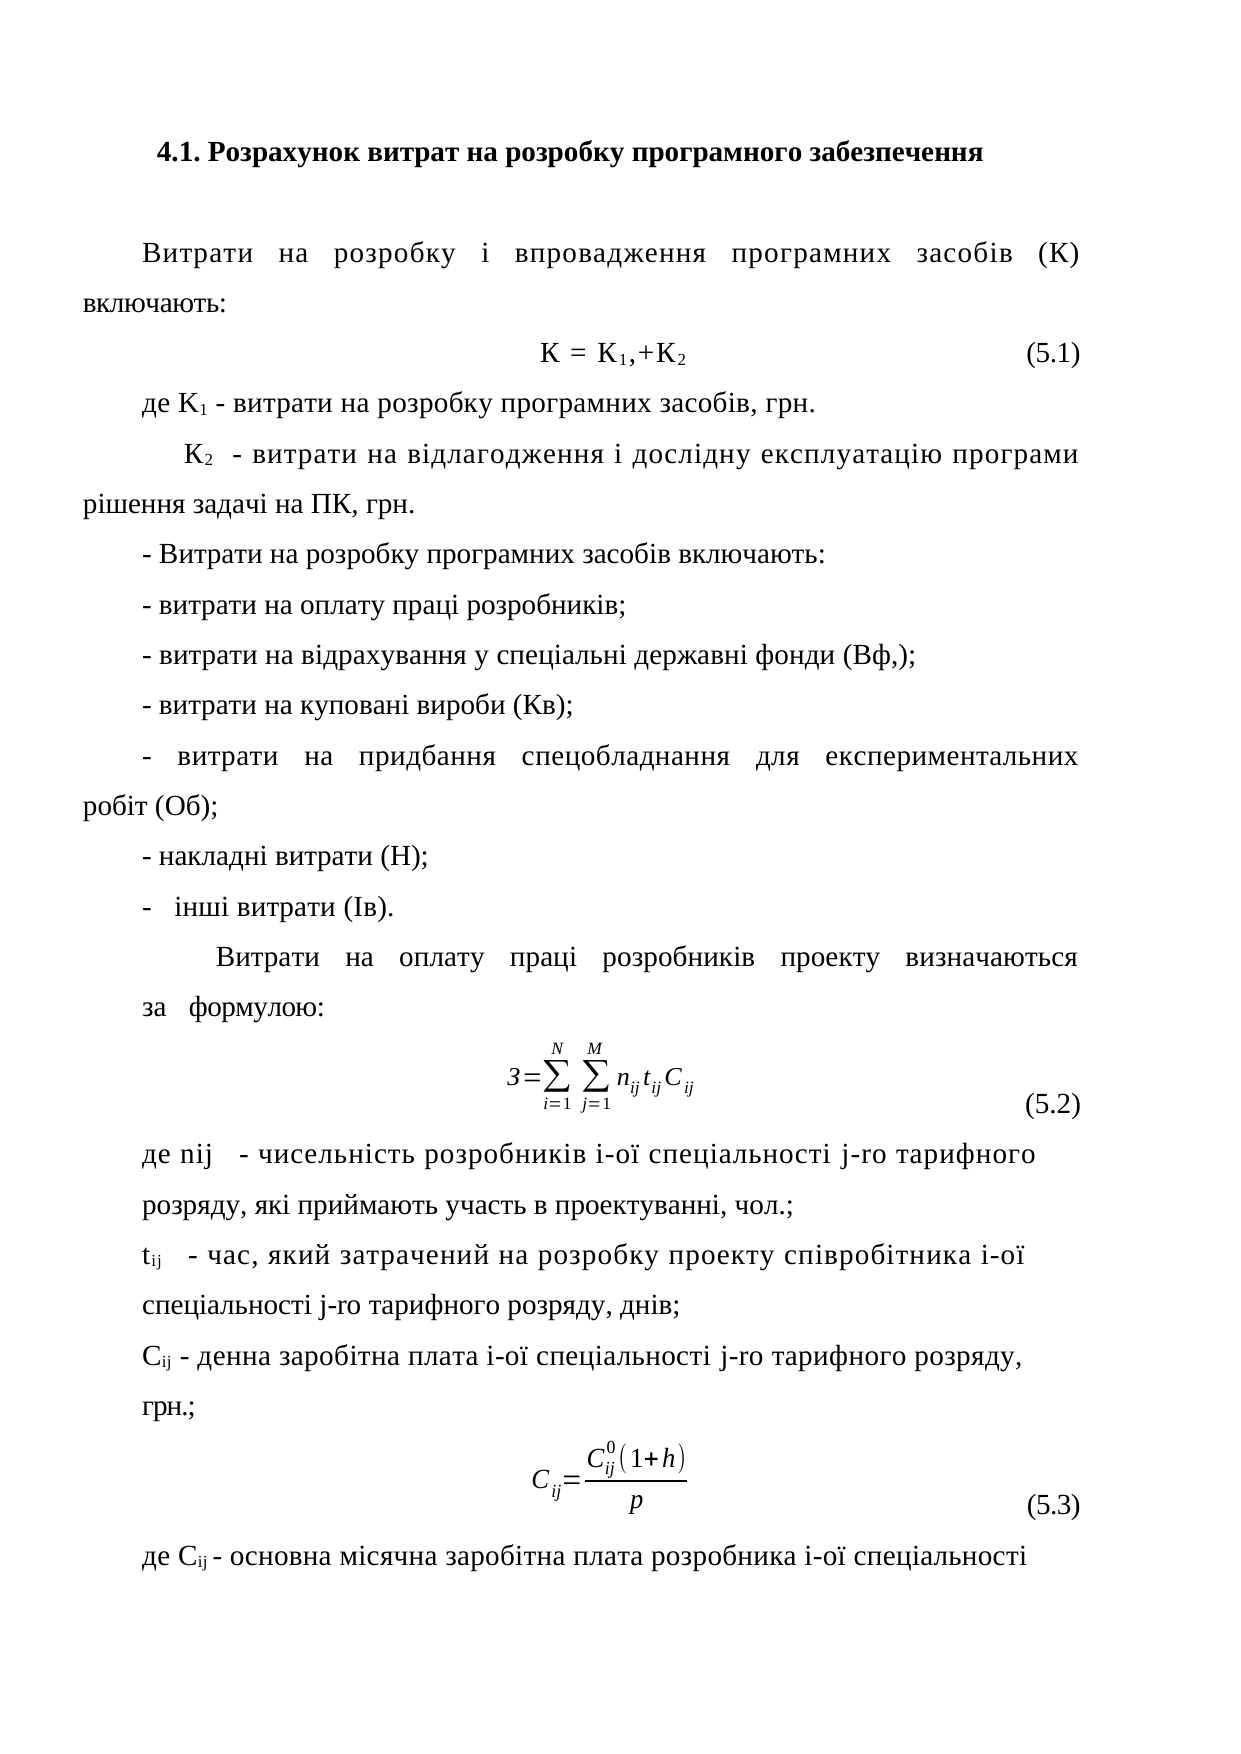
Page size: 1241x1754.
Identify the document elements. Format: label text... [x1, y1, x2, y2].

text спеціальності j-ro тарифного розряду, днів; [83, 1287, 1081, 1321]
text - накладні витрати (Н); [83, 838, 1081, 872]
text Cij - денна заробітна плата і-ої спеціальності j-ro тарифного розряду, [83, 1338, 1081, 1371]
text грн.; [83, 1388, 1081, 1422]
text - витрати на куповані вироби (Кв); [83, 687, 1081, 721]
text - Витрати на розробку програмних засобів включають: [83, 537, 1081, 570]
text (5.2) [83, 1040, 1081, 1120]
text розряду, які приймають участь в проектуванні, чол.; [83, 1187, 1081, 1220]
text де nij - чисельність розробників і-ої спеціальності j-ro тарифного [83, 1136, 1081, 1170]
text К = К1,+К2 (5.1) [83, 335, 1081, 369]
text - інші витрати (Ів). [83, 889, 1081, 922]
text (5.3) [83, 1438, 1081, 1521]
text Витрати на оплату праці розробників проекту визначаються за формулою: [142, 939, 1081, 1023]
text Витрати на розробку і впровадження програмних засобів (К) включають: [83, 235, 1081, 318]
text К2 - витрати на відлагодження і дослідну експлуатацію програми рішення задачі на ПК, грн. [83, 436, 1081, 520]
subtitle 4.1. Розрахунок витрат на розробку програмного забезпечення [83, 134, 1081, 168]
text - витрати на відрахування у спеціальні державні фонди (Вф,); [83, 637, 1081, 671]
text де K1 - витрати на розробку програмних засобів, грн. [83, 386, 1081, 419]
text - витрати на оплату праці розробників; [83, 587, 1081, 620]
text tij - час, який затрачений на розробку проекту співробітника і-ої [83, 1237, 1081, 1271]
text де Сij - основна місячна заробітна плата розробника і-ої спеціальності [83, 1538, 1081, 1571]
text - витрати на придбання спецобладнання для експериментальних робіт (Об); [83, 738, 1081, 822]
